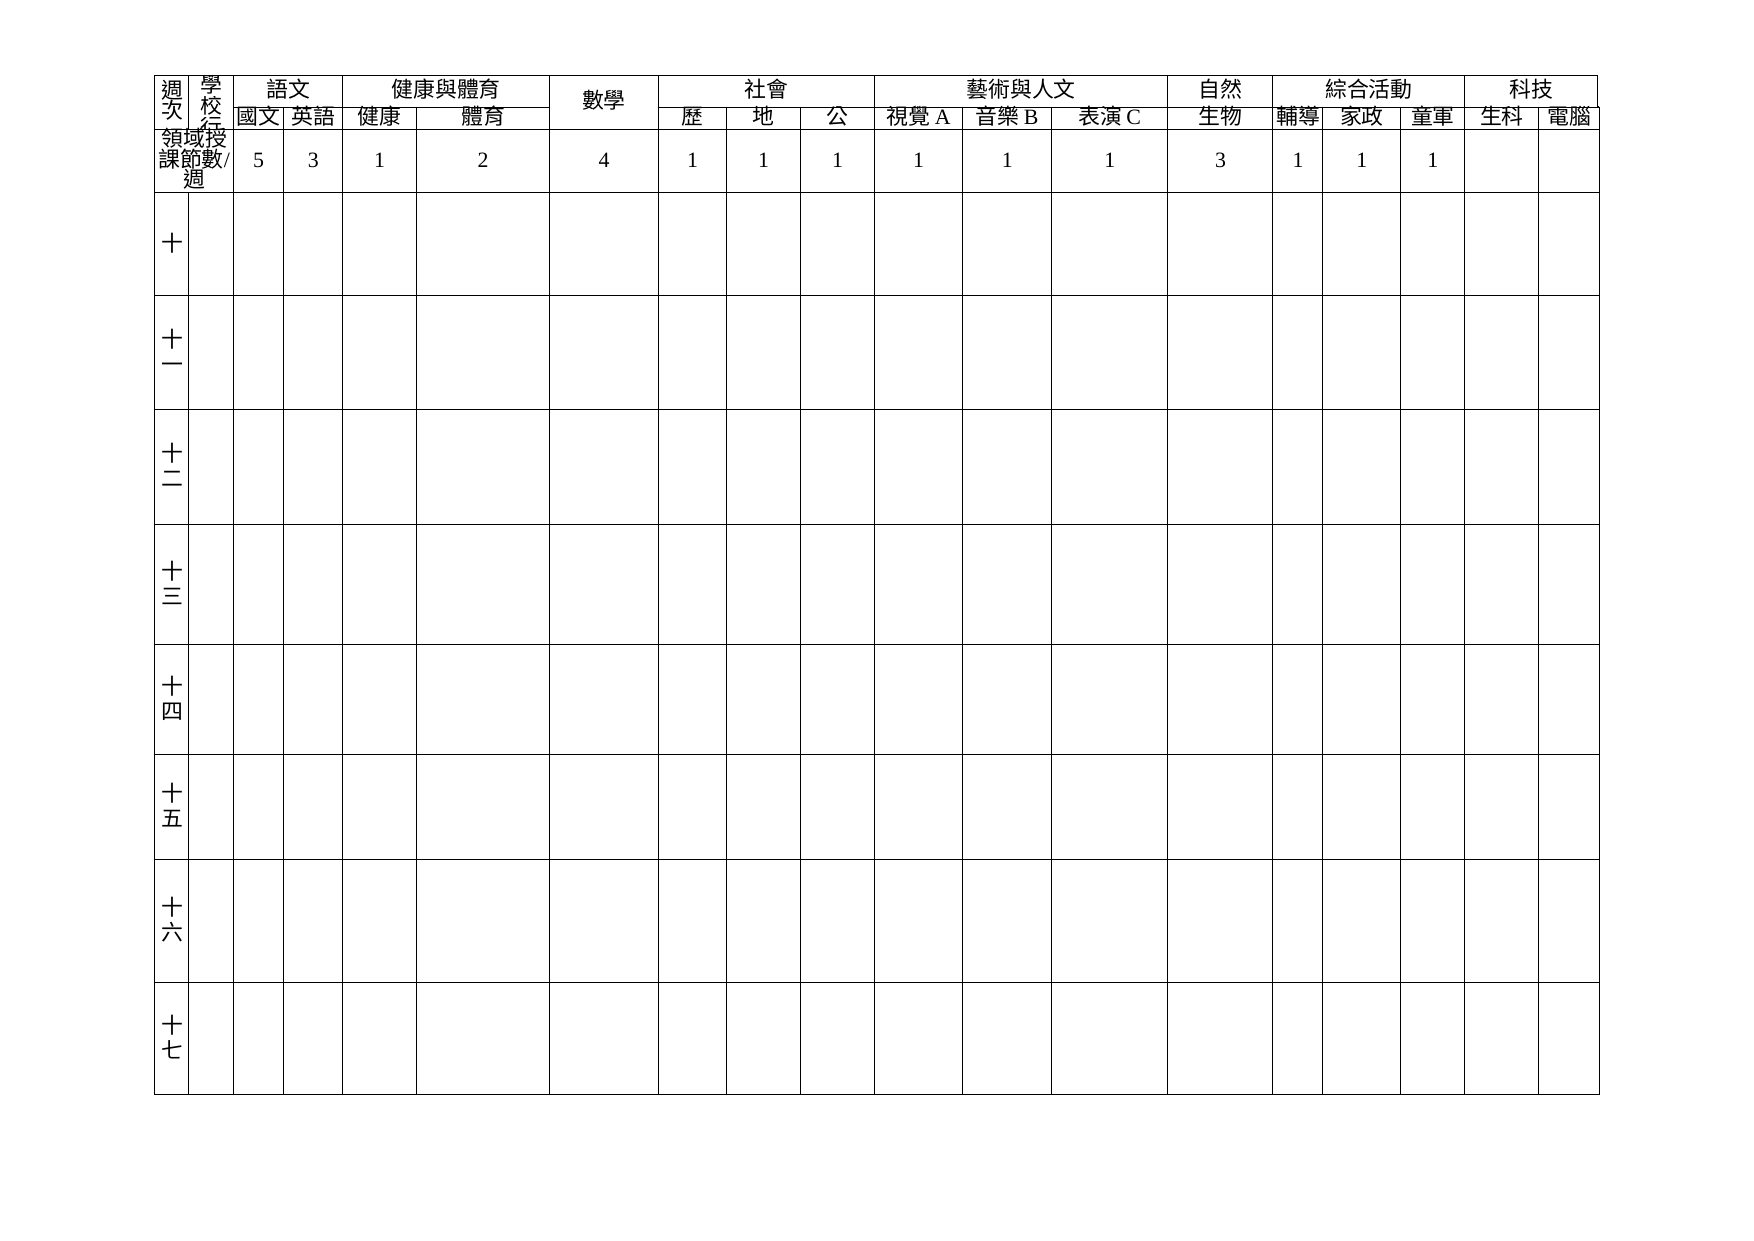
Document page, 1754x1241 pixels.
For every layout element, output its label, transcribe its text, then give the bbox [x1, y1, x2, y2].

table_cell [659, 193, 726, 295]
table_cell [659, 525, 726, 644]
table_header 語文 [234, 76, 342, 107]
table_cell [189, 860, 233, 982]
table_cell [417, 410, 549, 524]
table_cell [1539, 525, 1599, 644]
table_cell [963, 755, 1051, 859]
table_cell [801, 410, 874, 524]
table_cell [1052, 755, 1167, 859]
table_cell 體育 [417, 108, 549, 128]
table_cell 十二 [155, 410, 188, 524]
table_cell [1323, 755, 1400, 859]
table_cell [550, 193, 658, 295]
table_cell [1539, 296, 1599, 409]
table_cell 十六 [155, 860, 188, 982]
table_cell 公 [801, 108, 874, 128]
table_cell 十 [155, 193, 188, 295]
table_cell [1052, 983, 1167, 1093]
table_cell [1401, 410, 1464, 524]
table_cell [727, 525, 800, 644]
table_cell [963, 860, 1051, 982]
table_cell 國文 [234, 108, 283, 128]
table_cell [963, 410, 1051, 524]
table_cell [1401, 983, 1464, 1093]
table_cell [1273, 410, 1322, 524]
table_cell [1539, 645, 1599, 754]
table_cell 十一 [155, 296, 188, 409]
table_cell [550, 645, 658, 754]
table_cell [1323, 525, 1400, 644]
table_cell [234, 860, 283, 982]
table_cell [1168, 645, 1272, 754]
table_cell 3 [1168, 130, 1272, 192]
table_cell [189, 410, 233, 524]
table_cell [417, 525, 549, 644]
table_cell [284, 296, 342, 409]
table_cell [1168, 296, 1272, 409]
table_cell [659, 296, 726, 409]
table_cell [343, 755, 416, 859]
table_cell [801, 296, 874, 409]
table_cell [550, 755, 658, 859]
table_cell [1539, 860, 1599, 982]
table_cell 英語 [284, 108, 342, 128]
table_cell 童軍 [1401, 108, 1464, 128]
table_cell [875, 296, 962, 409]
table_cell [659, 860, 726, 982]
table_cell [1539, 755, 1599, 859]
table_cell [417, 983, 549, 1093]
table_header 數學 [550, 76, 658, 128]
table_cell [343, 645, 416, 754]
table_cell [801, 645, 874, 754]
table_cell 5 [234, 130, 283, 192]
table_cell [875, 983, 962, 1093]
table_cell [284, 525, 342, 644]
table_cell 十五 [155, 755, 188, 859]
table_cell [963, 193, 1051, 295]
table_cell [875, 755, 962, 859]
table_cell 歷 [659, 108, 726, 128]
table_cell [963, 296, 1051, 409]
table_cell 1 [1273, 130, 1322, 192]
table_cell [343, 983, 416, 1093]
table_cell [234, 645, 283, 754]
table_cell [189, 755, 233, 859]
table_cell [284, 193, 342, 295]
table_cell 視覺A [875, 108, 962, 128]
table_cell [284, 983, 342, 1093]
table_cell 電腦 [1539, 108, 1599, 128]
table_cell [1401, 296, 1464, 409]
table_cell [659, 755, 726, 859]
table_cell [875, 410, 962, 524]
table_cell [1168, 525, 1272, 644]
table_cell 3 [284, 130, 342, 192]
table_cell [1168, 860, 1272, 982]
table_header 學校行事 [189, 76, 233, 128]
table_cell [1465, 755, 1538, 859]
table_cell [1273, 755, 1322, 859]
table_cell [1465, 645, 1538, 754]
table_cell [189, 983, 233, 1093]
table_cell 2 [417, 130, 549, 192]
table_cell [189, 525, 233, 644]
table_cell [417, 193, 549, 295]
table_cell 1 [727, 130, 800, 192]
table_cell [1465, 983, 1538, 1093]
table_cell [1323, 193, 1400, 295]
table_cell [343, 296, 416, 409]
table_cell 1 [343, 130, 416, 192]
table_cell [1323, 860, 1400, 982]
table_cell [1273, 860, 1322, 982]
table_cell [875, 645, 962, 754]
table_cell [1052, 410, 1167, 524]
table_cell [1273, 983, 1322, 1093]
table_header 週次 [155, 76, 188, 128]
table_cell [417, 755, 549, 859]
table_cell [727, 983, 800, 1093]
table_cell [1052, 525, 1167, 644]
table_cell [1539, 193, 1599, 295]
table_cell [727, 645, 800, 754]
table_cell 1 [875, 130, 962, 192]
table_cell [1465, 193, 1538, 295]
table_cell [1401, 755, 1464, 859]
table_cell [343, 410, 416, 524]
table_cell [234, 193, 283, 295]
table_cell [659, 410, 726, 524]
table_cell [1401, 860, 1464, 982]
table_cell [1273, 525, 1322, 644]
table_cell [1168, 755, 1272, 859]
table_cell [1401, 525, 1464, 644]
table_cell [1539, 983, 1599, 1093]
table_cell [1539, 130, 1599, 192]
table_cell [801, 525, 874, 644]
table_cell 4 [550, 130, 658, 192]
table_cell 生科 [1465, 108, 1538, 128]
table_cell 十七 [155, 983, 188, 1093]
table_cell 1 [659, 130, 726, 192]
table_cell 十四 [155, 645, 188, 754]
table_cell [284, 645, 342, 754]
table_header 自然 [1168, 76, 1272, 107]
table_cell [234, 983, 283, 1093]
table_cell [284, 860, 342, 982]
table_cell [1465, 130, 1538, 192]
table_cell [1273, 645, 1322, 754]
table_cell [1401, 645, 1464, 754]
table_cell [1052, 296, 1167, 409]
table_cell 1 [1323, 130, 1400, 192]
table_cell [417, 296, 549, 409]
table_cell 音樂B [963, 108, 1051, 128]
table_cell [1465, 525, 1538, 644]
table_cell [234, 296, 283, 409]
table_cell [727, 410, 800, 524]
table_cell [1052, 860, 1167, 982]
table_cell [1323, 410, 1400, 524]
table_cell [550, 983, 658, 1093]
table_header 社會 [659, 76, 874, 107]
table_cell [659, 983, 726, 1093]
table_cell [801, 193, 874, 295]
table_cell [1465, 860, 1538, 982]
table_cell [1323, 645, 1400, 754]
table_cell 1 [801, 130, 874, 192]
table_cell [1168, 983, 1272, 1093]
table_cell [1401, 193, 1464, 295]
table_cell [343, 525, 416, 644]
table_cell [189, 193, 233, 295]
table_cell 健康 [343, 108, 416, 128]
table_cell [1168, 193, 1272, 295]
table_cell 地 [727, 108, 800, 128]
table_cell [550, 296, 658, 409]
table_cell [550, 860, 658, 982]
table_cell [875, 525, 962, 644]
table_cell [1052, 193, 1167, 295]
table_cell 家政 [1323, 108, 1400, 128]
table_cell 領域授課節數/週 [155, 130, 233, 192]
table_cell [417, 645, 549, 754]
table_header 綜合活動 [1273, 76, 1464, 107]
table_cell [727, 296, 800, 409]
table_cell 輔導 [1273, 108, 1322, 128]
table_cell [801, 860, 874, 982]
table_header 藝術與人文 [875, 76, 1167, 107]
table_cell [550, 410, 658, 524]
table_cell [727, 193, 800, 295]
table_cell [284, 755, 342, 859]
table_cell [189, 645, 233, 754]
table_cell [1323, 296, 1400, 409]
table_cell [659, 645, 726, 754]
table_cell [875, 860, 962, 982]
table_cell 表演C [1052, 108, 1167, 128]
table_cell [1465, 410, 1538, 524]
table_cell [417, 860, 549, 982]
table_cell [1052, 645, 1167, 754]
table_cell [801, 983, 874, 1093]
table_cell [1168, 410, 1272, 524]
table_cell [963, 983, 1051, 1093]
table_cell [1323, 983, 1400, 1093]
table_cell 十三 [155, 525, 188, 644]
table_cell [1539, 410, 1599, 524]
table_cell [727, 860, 800, 982]
table_cell [1273, 193, 1322, 295]
table_cell [284, 410, 342, 524]
table_cell [550, 525, 658, 644]
table_cell [1465, 296, 1538, 409]
table_cell [963, 525, 1051, 644]
table_cell [234, 410, 283, 524]
table_cell 1 [1401, 130, 1464, 192]
table_cell [801, 755, 874, 859]
table_header 科技 [1465, 76, 1597, 107]
table_cell [963, 645, 1051, 754]
table_cell 生物 [1168, 108, 1272, 128]
table_header 健康與體育 [343, 76, 549, 107]
table_cell [1273, 296, 1322, 409]
table_cell [234, 525, 283, 644]
table_cell 1 [1052, 130, 1167, 192]
table_cell 1 [963, 130, 1051, 192]
table_cell [875, 193, 962, 295]
table_cell [343, 860, 416, 982]
table_cell [234, 755, 283, 859]
table_cell [727, 755, 800, 859]
table_cell [189, 296, 233, 409]
table_cell [343, 193, 416, 295]
